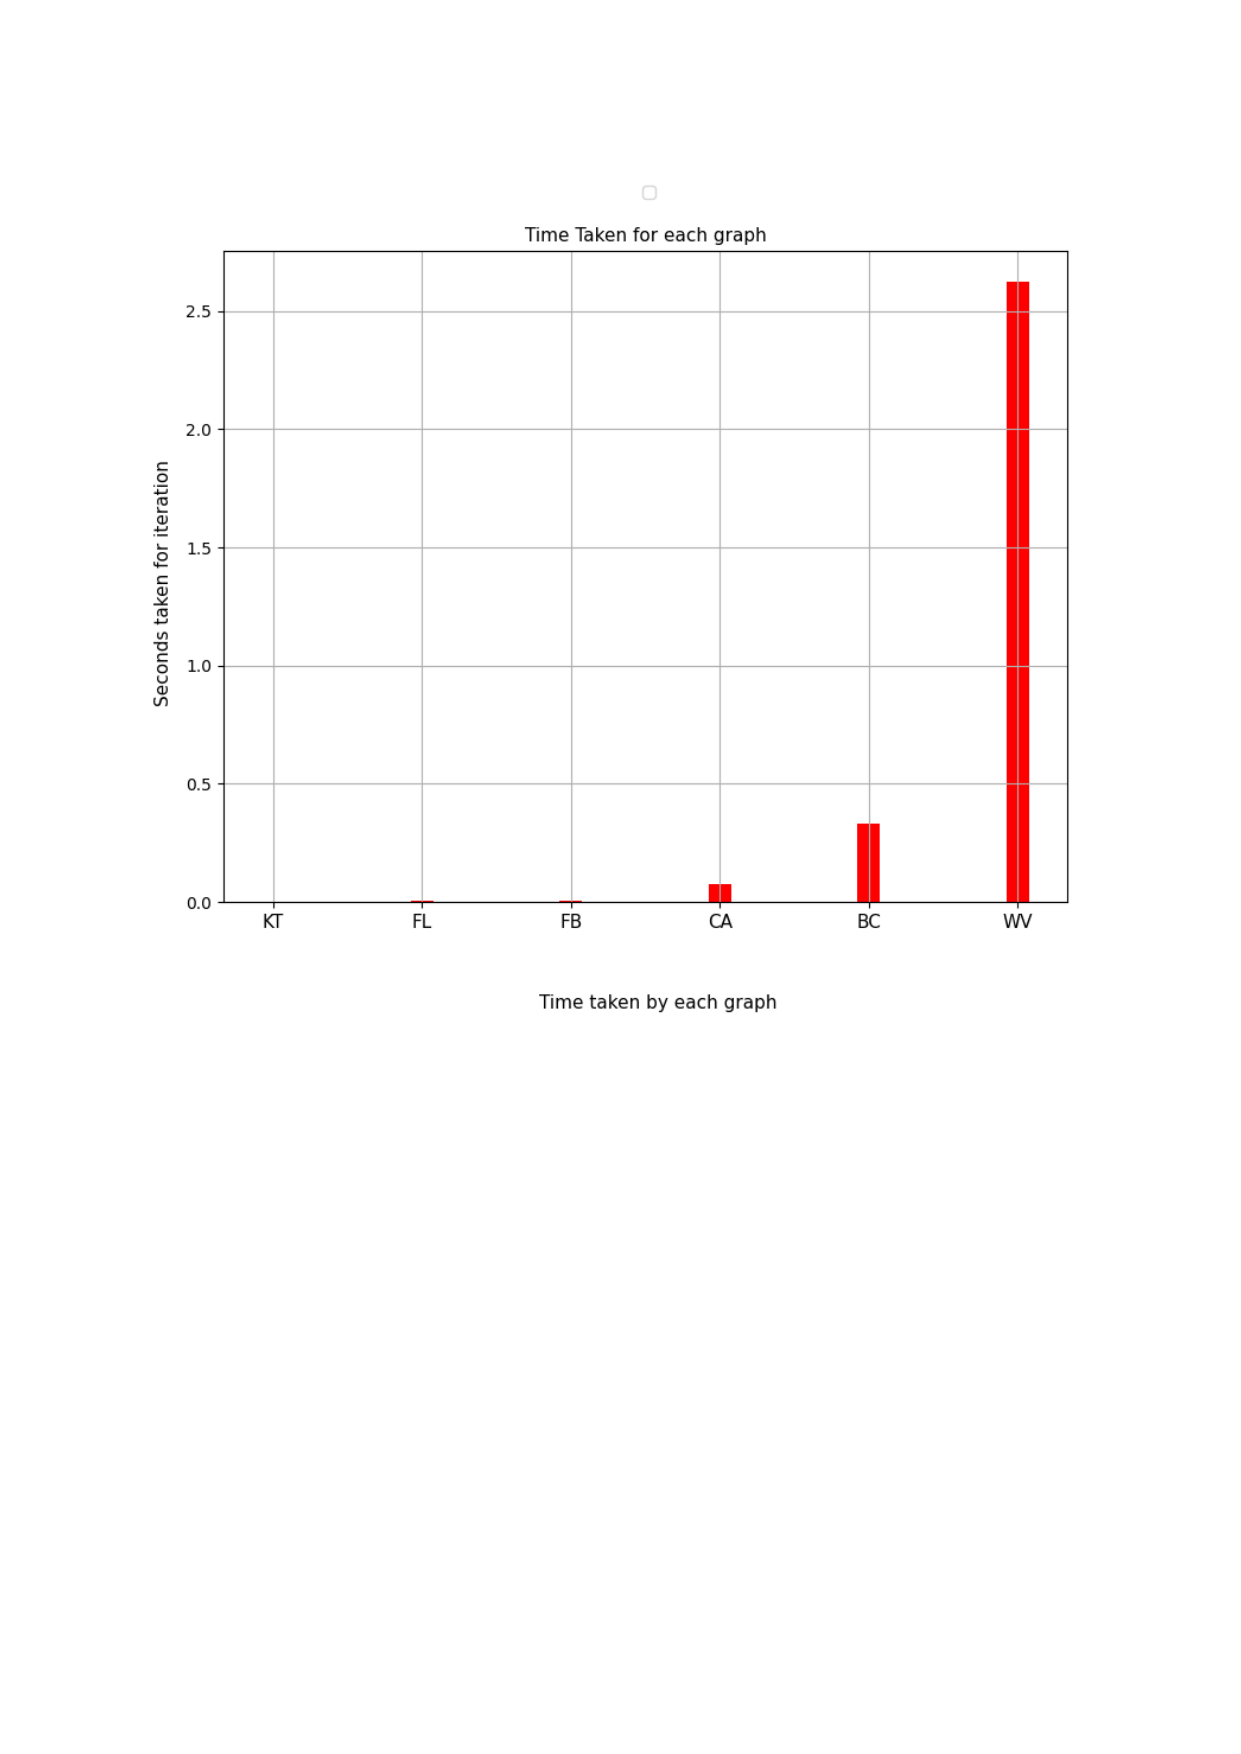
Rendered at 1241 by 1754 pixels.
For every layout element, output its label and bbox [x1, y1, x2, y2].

picture [150, 150, 1091, 1017]
